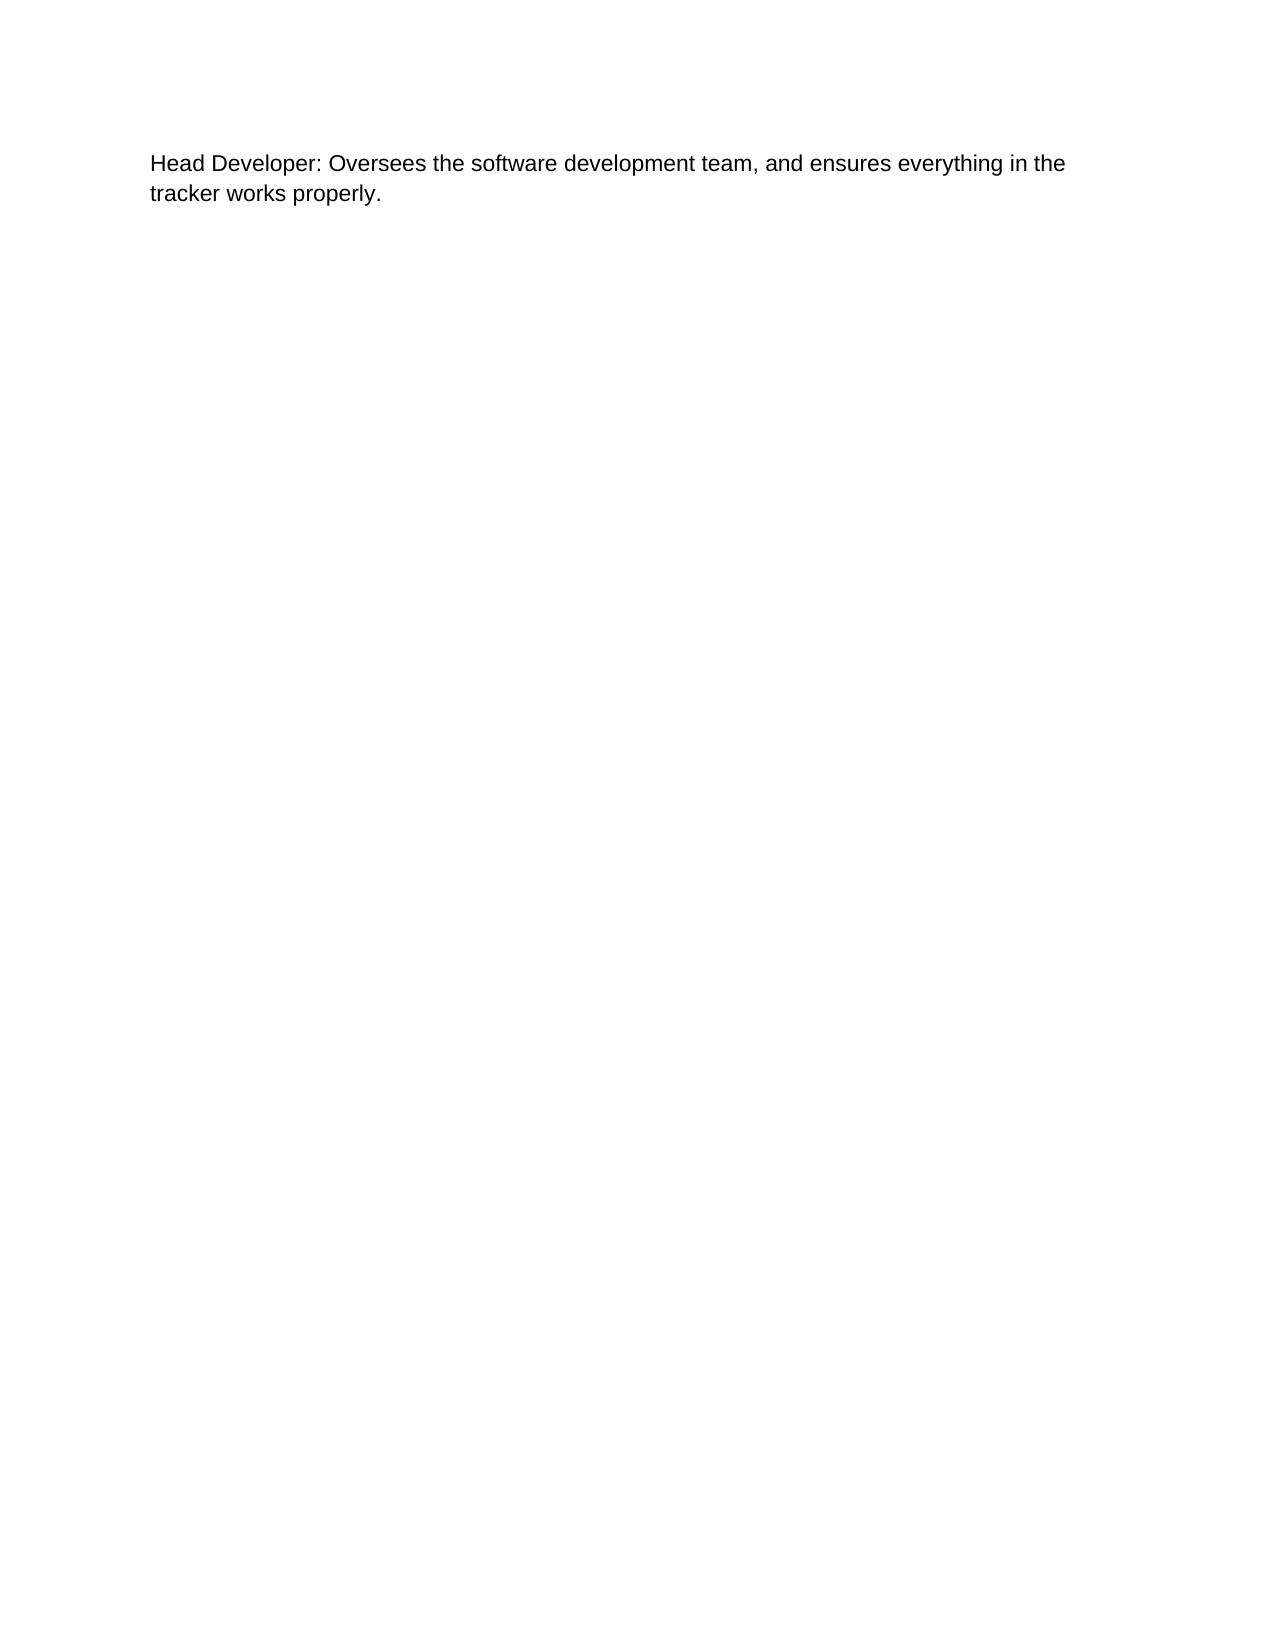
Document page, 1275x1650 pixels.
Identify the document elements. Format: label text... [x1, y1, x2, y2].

text Head Developer: Oversees the software development team, and ensures everything in the tracker works properly. [150, 150, 1125, 207]
